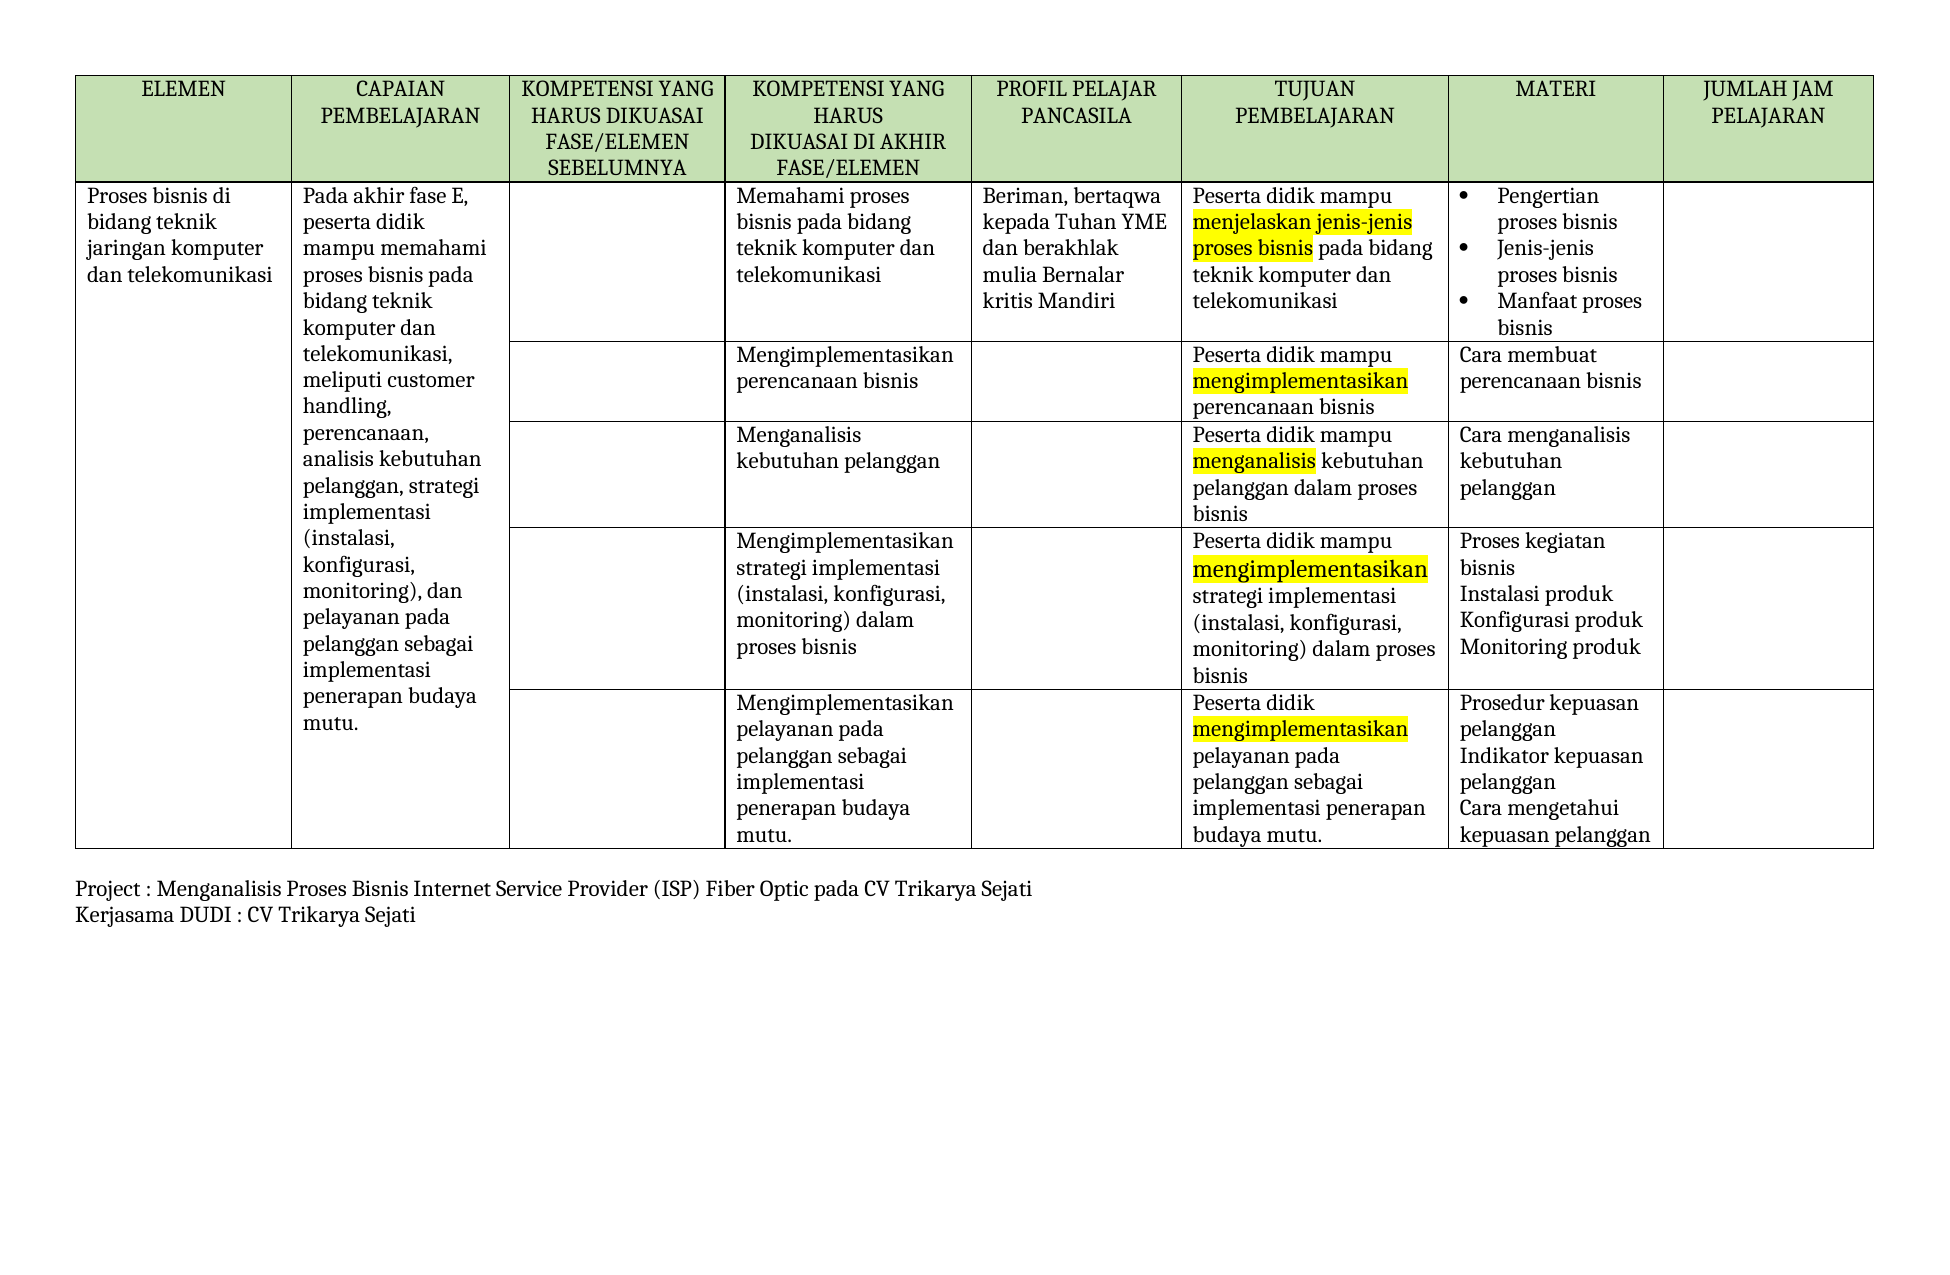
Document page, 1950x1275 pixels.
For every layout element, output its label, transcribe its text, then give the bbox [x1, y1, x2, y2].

table_cell Cara menganalisis kebutuhan pelanggan [1449, 422, 1663, 527]
table_cell [510, 690, 724, 848]
table_cell Peserta didik mampu mengimplementasikan strategi implementasi (instalasi, konfigurasi, monitoring) dalam proses bisnis [1182, 528, 1448, 689]
table_cell [1664, 528, 1873, 689]
table_cell [510, 422, 724, 527]
table_cell Menganalisis kebutuhan pelanggan [726, 422, 971, 527]
table_header KOMPETENSI YANG HARUS DIKUASAI DI AKHIR FASE/ELEMEN [726, 76, 971, 181]
table_header MATERI [1449, 76, 1663, 181]
table_cell [972, 422, 1181, 527]
table_cell Proses kegiatan bisnis Instalasi produk Konfigurasi produk Monitoring produk [1449, 528, 1663, 689]
table_cell Peserta didik mengimplementasikan pelayanan pada pelanggan sebagai implementasi penerapan budaya mutu. [1182, 690, 1448, 848]
text Kerjasama DUDI : CV Trikarya Sejati [75, 902, 1875, 928]
table_cell Peserta didik mampu mengimplementasikan perencanaan bisnis [1182, 342, 1448, 421]
table_header PROFIL PELAJAR PANCASILA [972, 76, 1181, 181]
table_cell [972, 690, 1181, 848]
table_cell Mengimplementasikan strategi implementasi (instalasi, konfigurasi, monitoring) dalam proses bisnis [726, 528, 971, 689]
table_cell Memahami proses bisnis pada bidang teknik komputer dan telekomunikasi [726, 183, 971, 341]
table_cell Beriman, bertaqwa kepada Tuhan YME dan berakhlak mulia Bernalar kritis Mandiri [972, 183, 1181, 341]
table_header ELEMEN [76, 76, 291, 181]
table_cell Pengertian proses bisnis Jenis-jenis proses bisnis Manfaat proses bisnis [1449, 183, 1663, 341]
table_cell Mengimplementasikan pelayanan pada pelanggan sebagai implementasi penerapan budaya mutu. [726, 690, 971, 848]
table_cell Pada akhir fase E, peserta didik mampu memahami proses bisnis pada bidang teknik komputer dan telekomunikasi, meliputi customer handling, perencanaan, analisis kebutuhan pelanggan, strategi implementasi (instalasi, konfigurasi, monitoring), dan pelayanan pada pelanggan sebagai implementasi penerapan budaya mutu. [292, 183, 509, 848]
table_cell [1664, 342, 1873, 421]
table_cell Cara membuat perencanaan bisnis [1449, 342, 1663, 421]
table_cell Mengimplementasikan perencanaan bisnis [726, 342, 971, 421]
table_header CAPAIAN PEMBELAJARAN [292, 76, 509, 181]
table_cell [510, 183, 724, 341]
table_cell Proses bisnis di bidang teknik jaringan komputer dan telekomunikasi [76, 183, 291, 848]
table_header KOMPETENSI YANG HARUS DIKUASAI FASE/ELEMEN SEBELUMNYA [510, 76, 724, 181]
table_cell [1664, 422, 1873, 527]
table_cell [510, 528, 724, 689]
table_cell [972, 342, 1181, 421]
table_header JUMLAH JAM PELAJARAN [1664, 76, 1873, 181]
table_cell [510, 342, 724, 421]
table_cell [1664, 690, 1873, 848]
table_cell Prosedur kepuasan pelanggan Indikator kepuasan pelanggan Cara mengetahui kepuasan pelanggan [1449, 690, 1663, 848]
text Project : Menganalisis Proses Bisnis Internet Service Provider (ISP) Fiber Optic pada CV Trikarya Sejati [75, 875, 1875, 902]
table_cell [1664, 183, 1873, 341]
table_cell [972, 528, 1181, 689]
table_header TUJUAN PEMBELAJARAN [1182, 76, 1448, 181]
table_cell Peserta didik mampu menganalisis kebutuhan pelanggan dalam proses bisnis [1182, 422, 1448, 527]
table_cell Peserta didik mampu menjelaskan jenis-jenis proses bisnis pada bidang teknik komputer dan telekomunikasi [1182, 183, 1448, 341]
